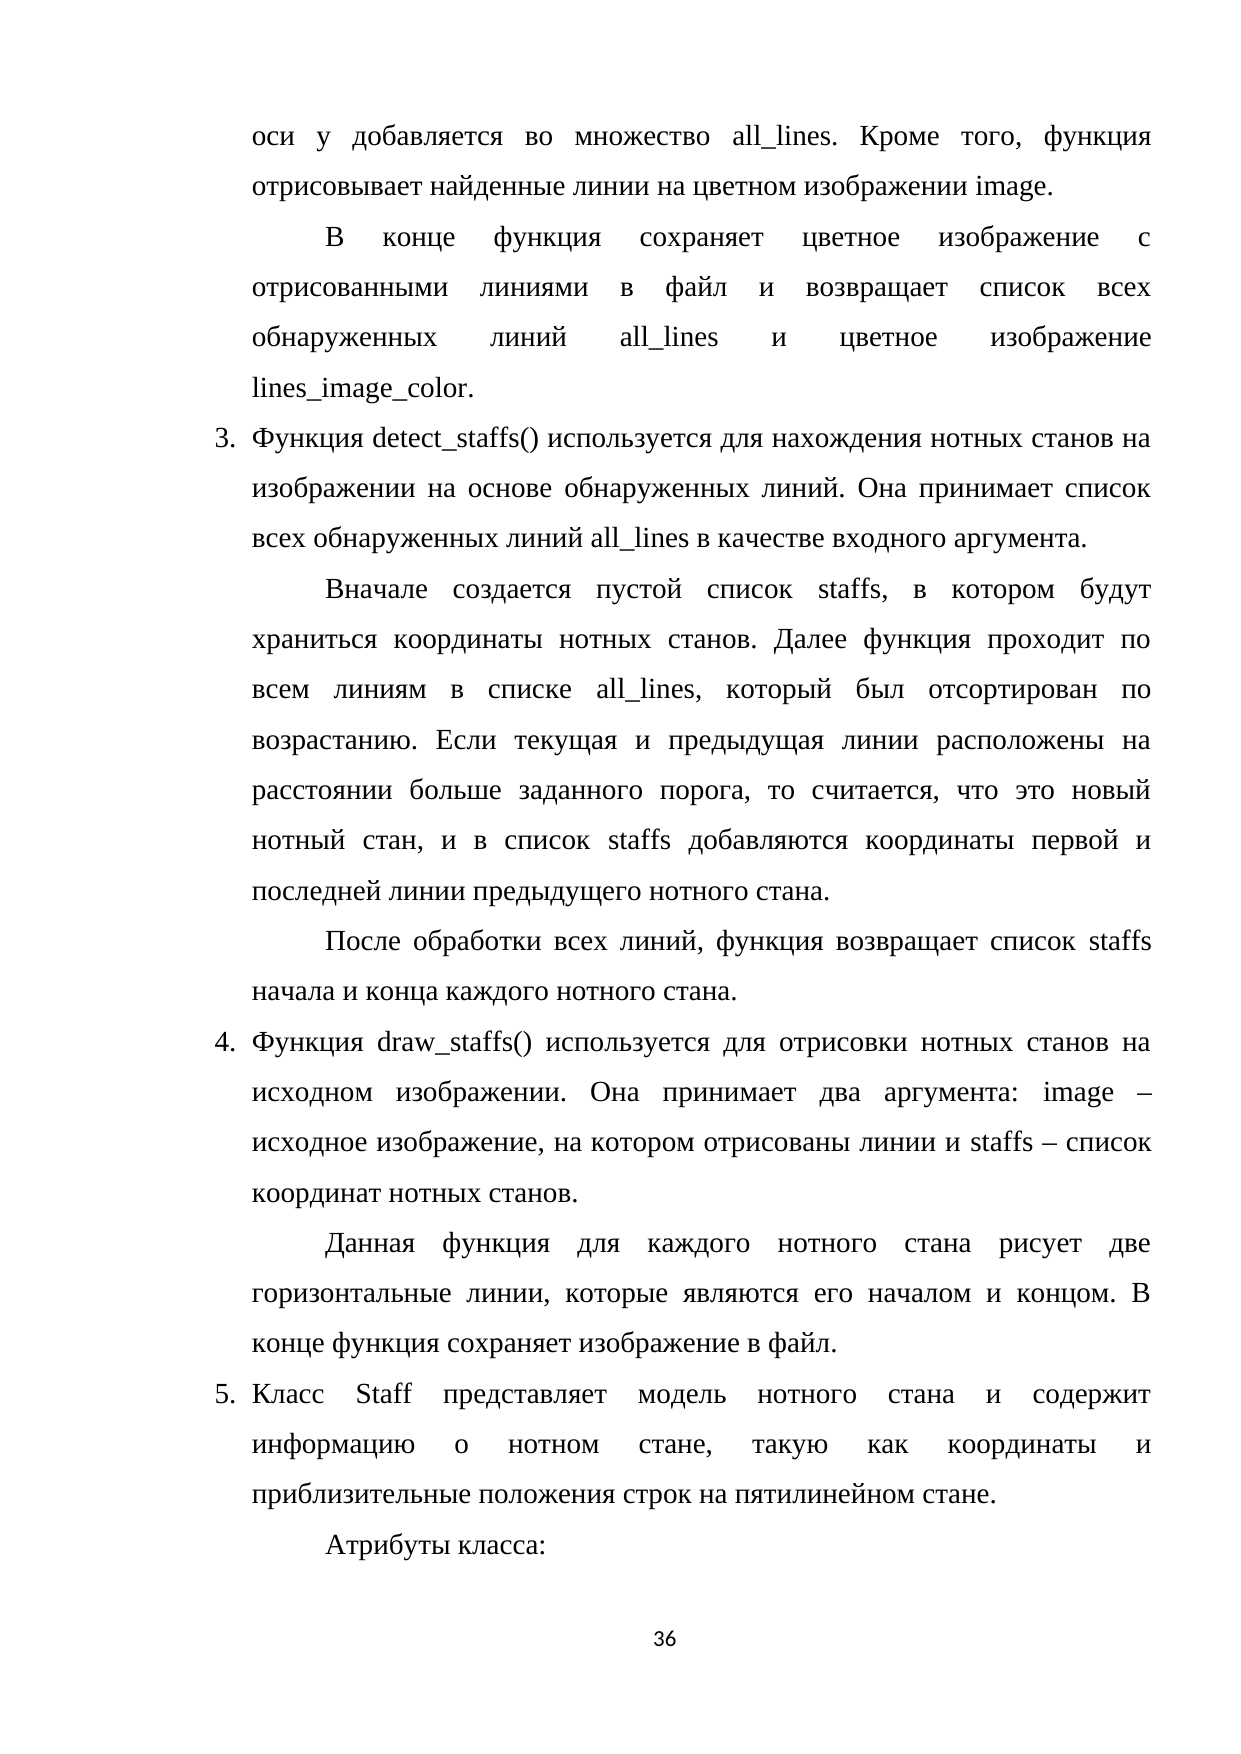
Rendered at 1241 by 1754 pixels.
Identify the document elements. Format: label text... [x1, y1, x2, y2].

list Атрибуты класса: [252, 1527, 1152, 1560]
list Данная функция для каждого нотного стана рисует две горизонтальные линии, которые являются его началом и концом. В конце функция сохраняет изображение в файл. [252, 1225, 1152, 1359]
list После обработки всех линий, функция возвращает список staffs начала и конца каждого нотного стана. [252, 923, 1152, 1007]
list Функция detect_staffs() используется для нахождения нотных станов на изображении на основе обнаруженных линий. Она принимает список всех обнаруженных линий all_lines в качестве входного аргумента. [214, 420, 1152, 554]
list Класс Staff представляет модель нотного стана и содержит информацию о нотном стане, такую как координаты и приблизительные положения строк на пятилинейном стане. [214, 1376, 1152, 1510]
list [252, 118, 1152, 202]
list В конце функция сохраняет цветное изображение с отрисованными линиями в файл и возвращает список всех обнаруженных линий all_lines и цветное изображение lines_image_color. [252, 219, 1152, 403]
list Функция draw_staffs() используется для отрисовки нотных станов на исходном изображении. Она принимает два аргумента: image – исходное изображение, на котором отрисованы линии и staffs – список координат нотных станов. [214, 1024, 1152, 1208]
list Вначале создается пустой список staffs, в котором будут храниться координаты нотных станов. Далее функция проходит по всем линиям в списке all_lines, который был отсортирован по возрастанию. Если текущая и предыдущая линии расположены на расстоянии больше заданного порога, то считается, что это новый нотный стан, и в список staffs добавляются координаты первой и последней линии предыдущего нотного стана. [252, 571, 1152, 906]
